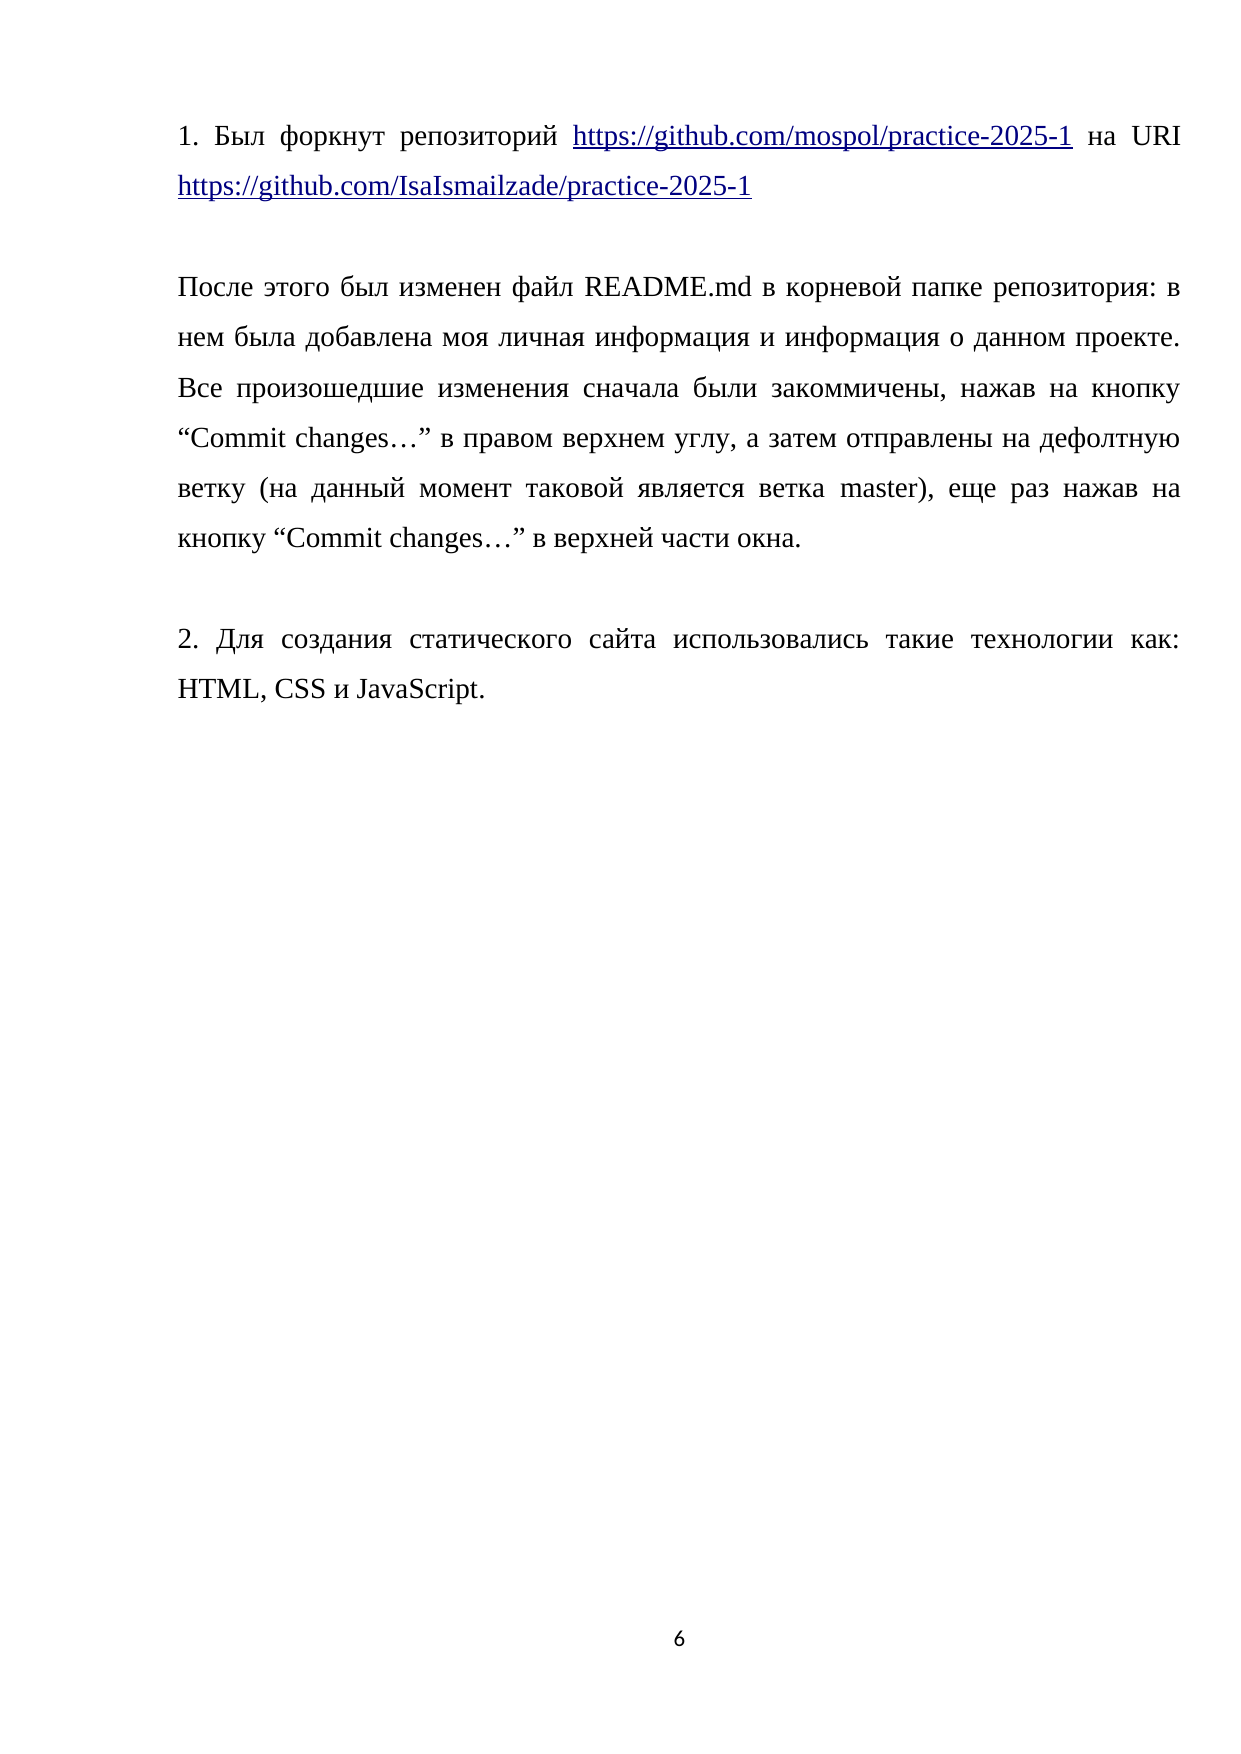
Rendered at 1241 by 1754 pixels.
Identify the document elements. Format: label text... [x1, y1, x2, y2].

text 1. Был форкнут репозиторий https://github.com/mospol/practice-2025-1 на URI https://github.com/IsaIsmailzade/practice-2025-1 [177, 118, 1181, 202]
text После этого был изменен файл README.md в корневой папке репозитория: в нем была добавлена моя личная информация и информация о данном проекте. Все произошедшие изменения сначала были закоммичены, нажав на кнопку “Commit changes…” в правом верхнем углу, а затем отправлены на дефолтную ветку (на данный момент таковой является ветка master), еще раз нажав на кнопку “Commit changes…” в верхней части окна. [177, 269, 1181, 554]
text 2. Для создания статического сайта использовались такие технологии как: HTML, CSS и JavaScript. [177, 621, 1181, 705]
